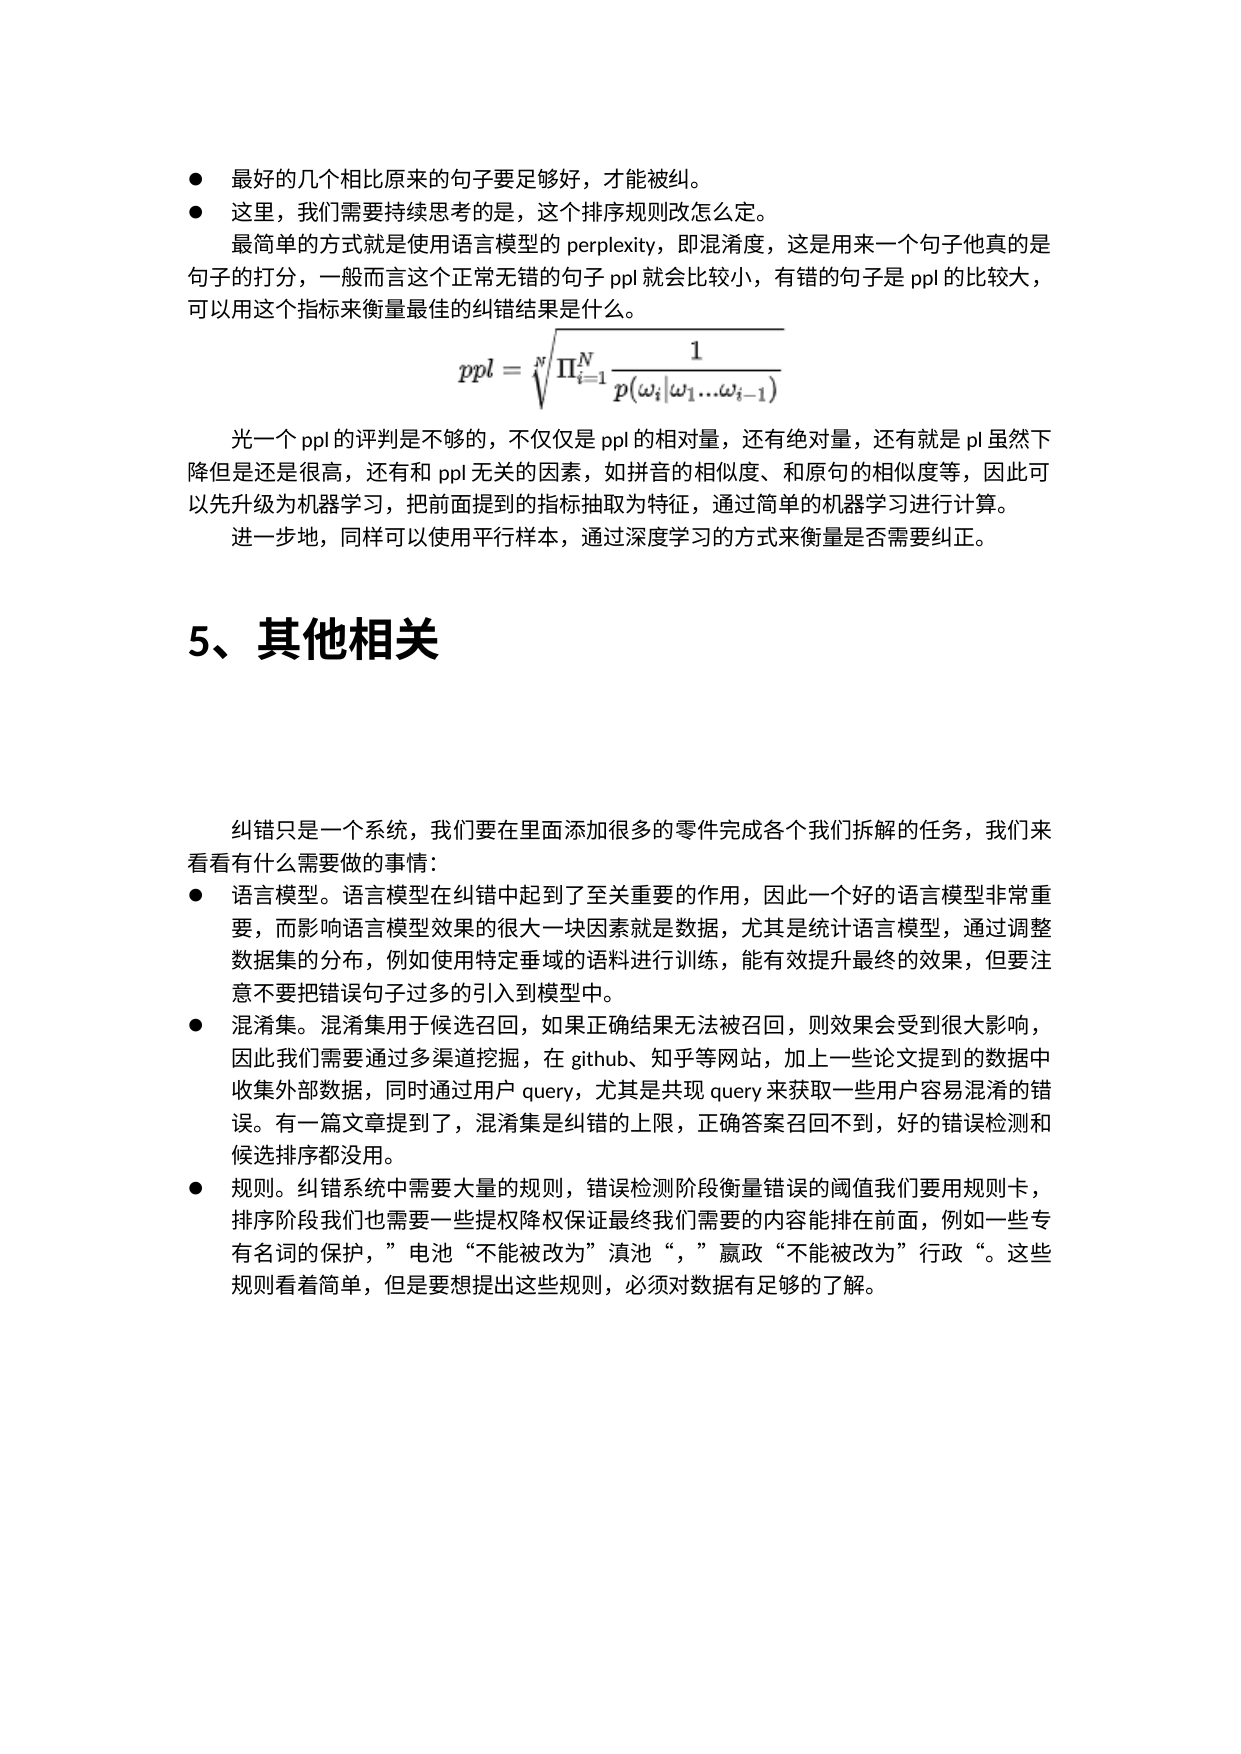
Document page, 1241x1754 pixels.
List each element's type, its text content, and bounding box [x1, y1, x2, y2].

picture [452, 324, 789, 416]
text 纠错只是一个系统，我们要在里面添加很多的零件完成各个我们拆解的任务，我们来看看有什么需要做的事情： [187, 813, 1053, 878]
list 规则。纠错系统中需要大量的规则，错误检测阶段衡量错误的阈值我们要用规则卡，排序阶段我们也需要一些提权降权保证最终我们需要的内容能排在前面，例如一些专有名词的保护，”电池“不能被改为”滇池“，”嬴政“不能被改为”行政“。这些规则看着简单，但是要想提出这些规则，必须对数据有足够的了解。 [187, 1170, 1053, 1300]
list 混淆集。混淆集用于候选召回，如果正确结果无法被召回，则效果会受到很大影响，因此我们需要通过多渠道挖掘，在github、知乎等网站，加上一些论文提到的数据中收集外部数据，同时通过用户query，尤其是共现query来获取一些用户容易混淆的错误。有一篇文章提到了，混淆集是纠错的上限，正确答案召回不到，好的错误检测和候选排序都没用。 [187, 1008, 1053, 1170]
text 进一步地，同样可以使用平行样本，通过深度学习的方式来衡量是否需要纠正。 [187, 519, 1053, 552]
list 这里，我们需要持续思考的是，这个排序规则改怎么定。 [187, 194, 1053, 227]
subtitle 5、其他相关 [187, 587, 1053, 685]
list 语言模型。语言模型在纠错中起到了至关重要的作用，因此一个好的语言模型非常重要，而影响语言模型效果的很大一块因素就是数据，尤其是统计语言模型，通过调整数据集的分布，例如使用特定垂域的语料进行训练，能有效提升最终的效果，但要注意不要把错误句子过多的引入到模型中。 [187, 878, 1053, 1008]
list 最好的几个相比原来的句子要足够好，才能被纠。 [187, 162, 1053, 194]
text 光一个ppl的评判是不够的，不仅仅是ppl的相对量，还有绝对量，还有就是pl虽然下降但是还是很高，还有和ppl无关的因素，如拼音的相似度、和原句的相似度等，因此可以先升级为机器学习，把前面提到的指标抽取为特征，通过简单的机器学习进行计算。 [187, 422, 1053, 519]
text 最简单的方式就是使用语言模型的perplexity，即混淆度，这是用来一个句子他真的是句子的打分，一般而言这个正常无错的句子ppl就会比较小，有错的句子是ppl的比较大，可以用这个指标来衡量最佳的纠错结果是什么。 [187, 227, 1053, 324]
